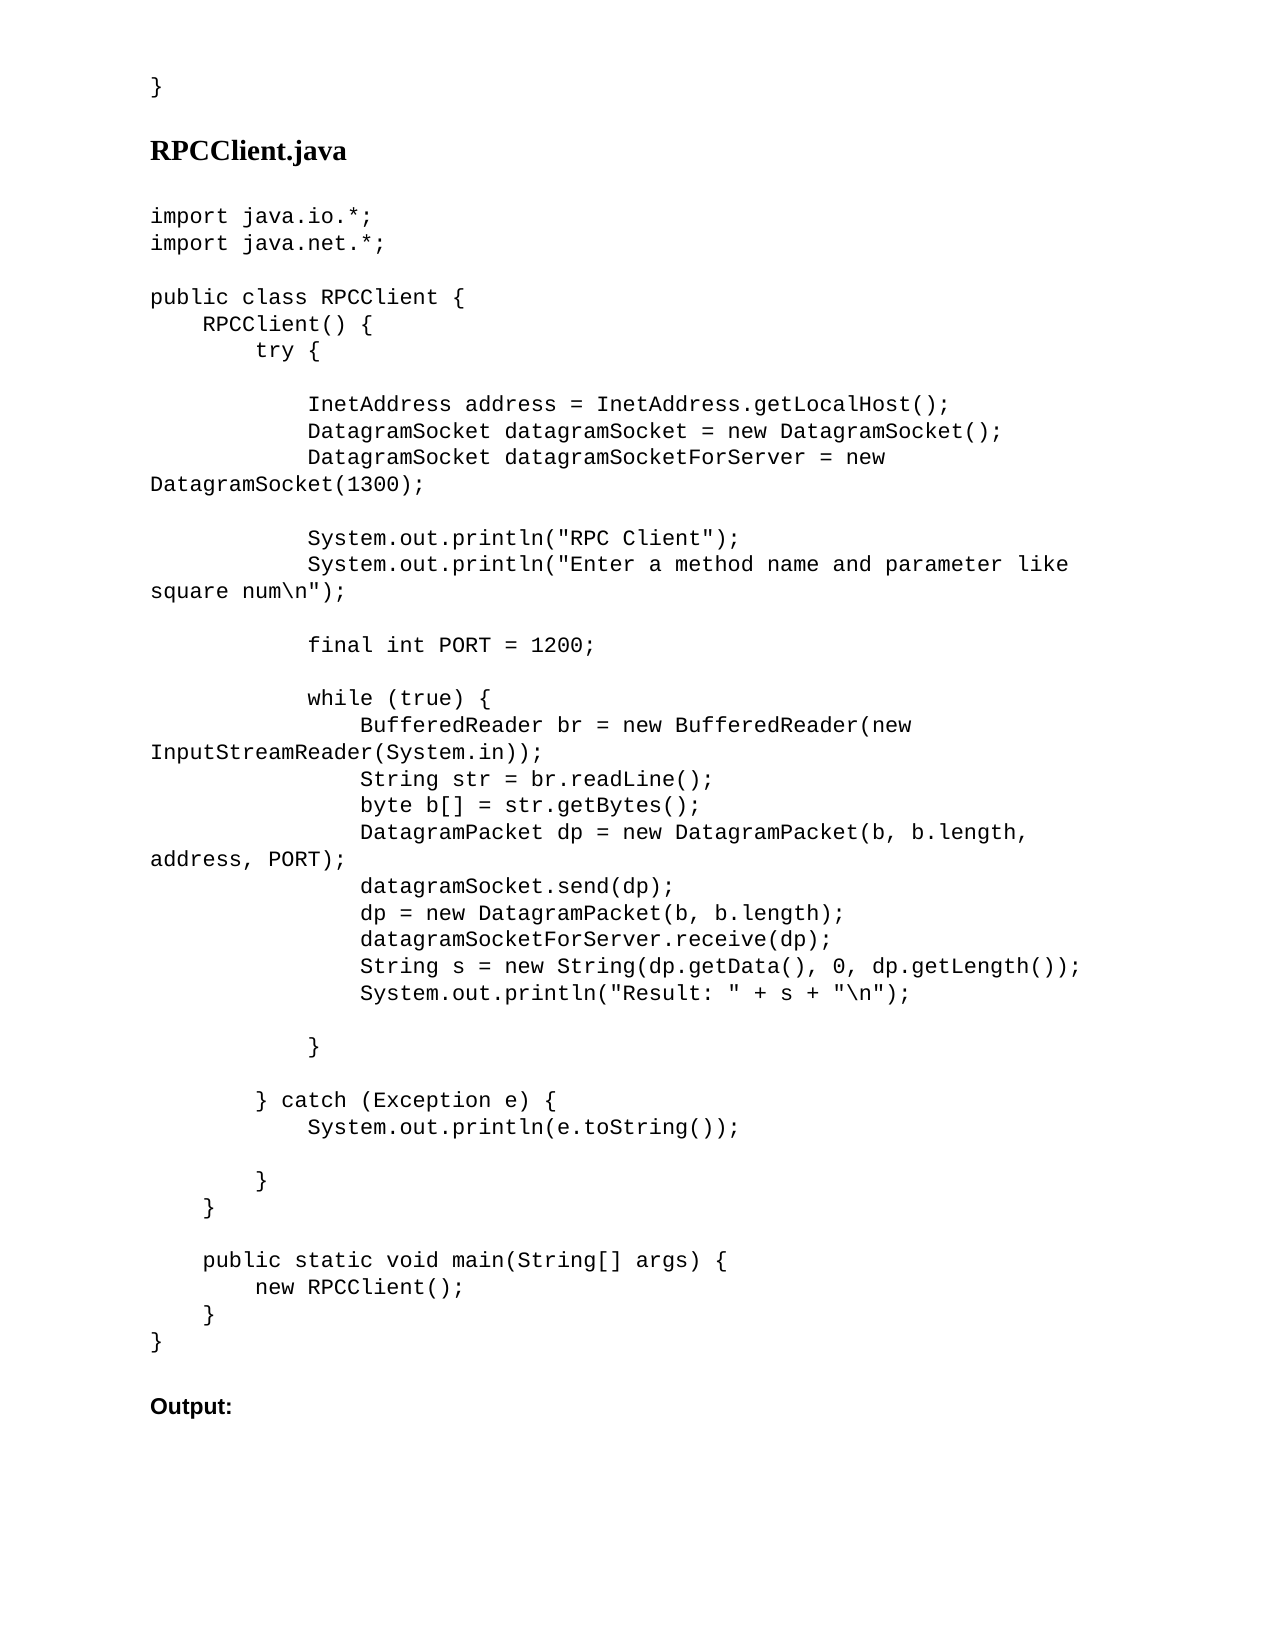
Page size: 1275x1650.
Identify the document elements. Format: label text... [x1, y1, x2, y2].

text System.out.println("Enter a method name and parameter like square num\n"); [150, 554, 1125, 605]
text } [150, 1036, 1125, 1060]
text RPCClient.java [150, 133, 1125, 167]
text } [150, 75, 1125, 100]
text new RPCClient(); [150, 1276, 1125, 1301]
text } [150, 1196, 1125, 1221]
text dp = new DatagramPacket(b, b.length); [150, 902, 1125, 926]
text DatagramPacket dp = new DatagramPacket(b, b.length, address, PORT); [150, 821, 1125, 873]
text import java.net.*; [150, 232, 1125, 257]
text while (true) { [150, 687, 1125, 712]
text } catch (Exception e) { [150, 1089, 1125, 1114]
text Output: [150, 1393, 1125, 1419]
text public static void main(String[] args) { [150, 1250, 1125, 1274]
text System.out.println(e.toString()); [150, 1116, 1125, 1141]
text RPCClient() { [150, 313, 1125, 337]
text } [150, 1330, 1125, 1355]
text try { [150, 339, 1125, 364]
text import java.io.*; [150, 206, 1125, 230]
text byte b[] = str.getBytes(); [150, 794, 1125, 819]
text String s = new String(dp.getData(), 0, dp.getLength()); [150, 955, 1125, 980]
text } [150, 1169, 1125, 1194]
text System.out.println("Result: " + s + "\n"); [150, 982, 1125, 1007]
text } [150, 1303, 1125, 1328]
text String str = br.readLine(); [150, 768, 1125, 793]
text System.out.println("RPC Client"); [150, 527, 1125, 552]
text datagramSocketForServer.receive(dp); [150, 928, 1125, 953]
text DatagramSocket datagramSocket = new DatagramSocket(); [150, 420, 1125, 444]
text datagramSocket.send(dp); [150, 875, 1125, 900]
text public class RPCClient { [150, 286, 1125, 311]
text DatagramSocket datagramSocketForServer = new DatagramSocket(1300); [150, 447, 1125, 498]
text BufferedReader br = new BufferedReader(new InputStreamReader(System.in)); [150, 714, 1125, 766]
text InetAddress address = InetAddress.getLocalHost(); [150, 393, 1125, 418]
text final int PORT = 1200; [150, 634, 1125, 659]
